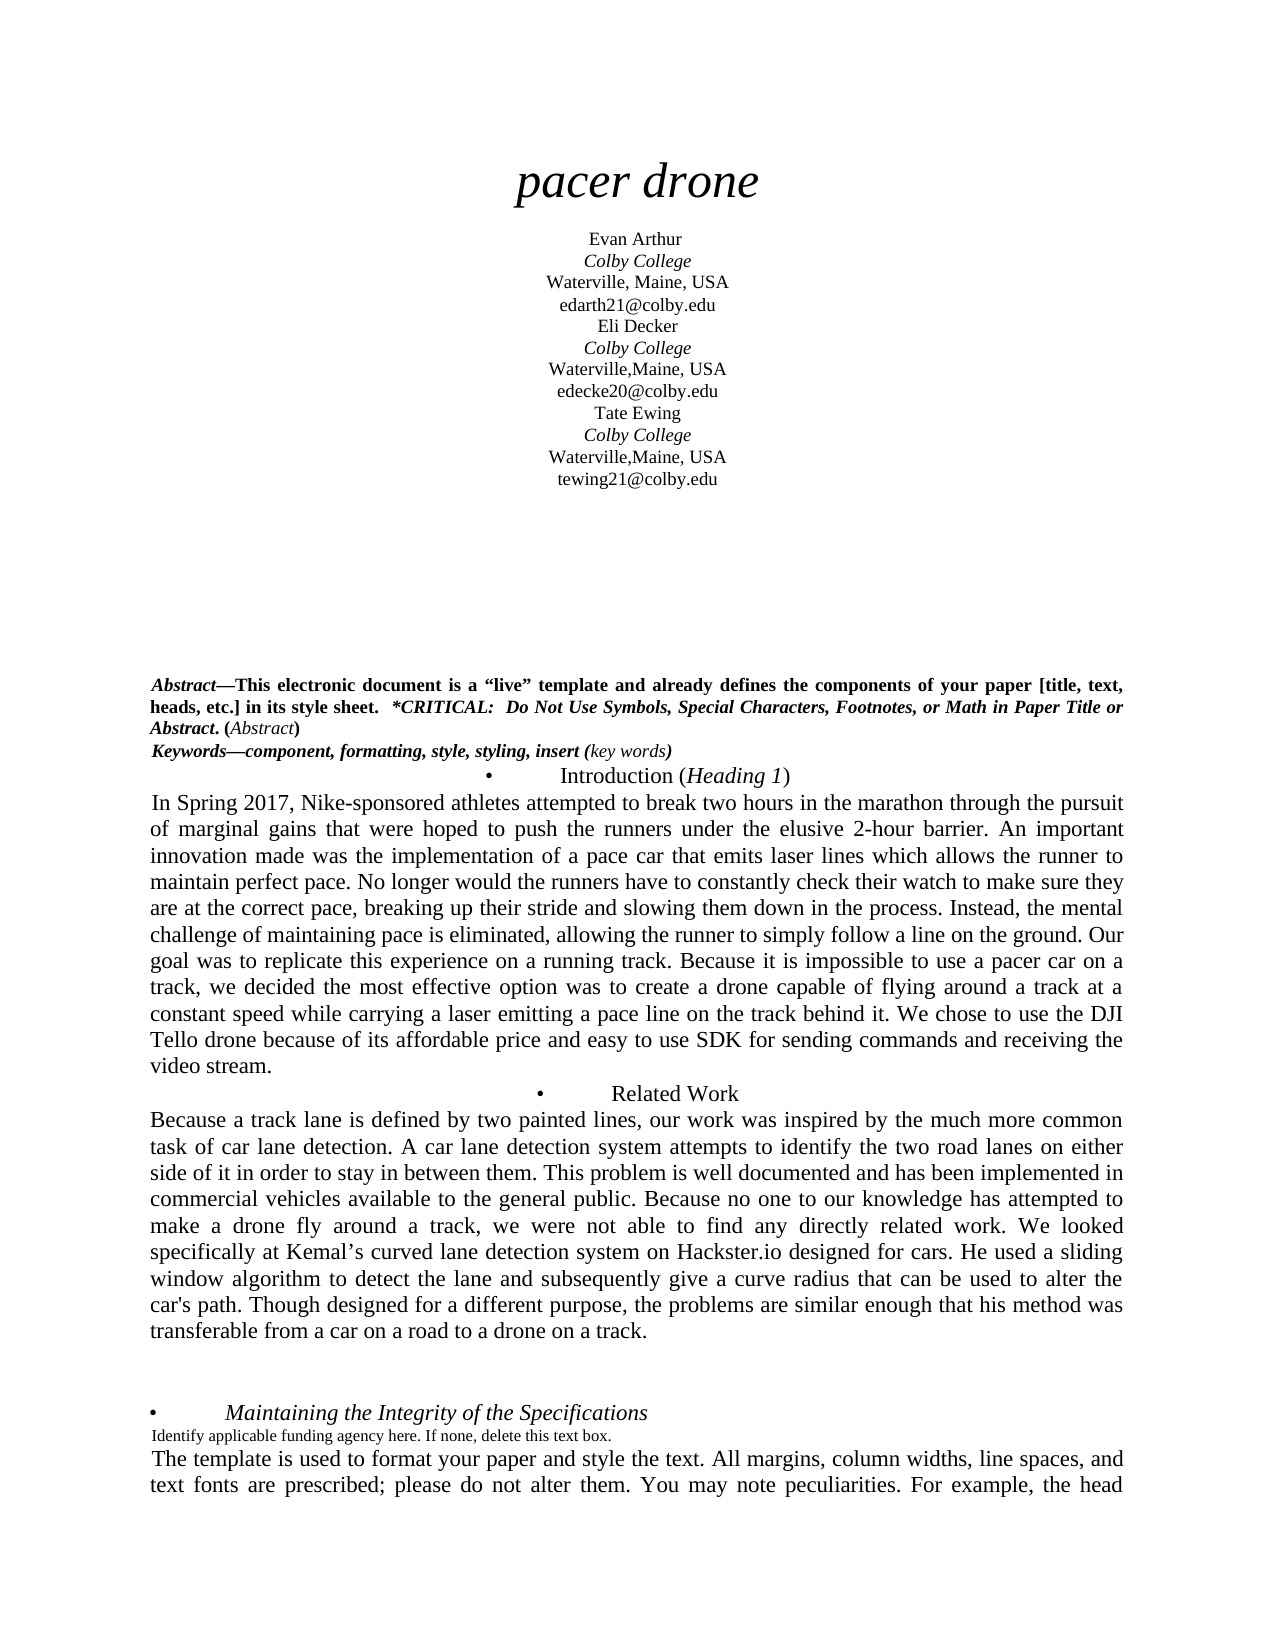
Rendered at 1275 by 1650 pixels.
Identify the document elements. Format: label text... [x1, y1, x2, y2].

text Because a track lane is defined by two painted lines, our work was inspired by the much more common task of car lane detection. A car lane detection system attempts to identify the two road lanes on either side of it in order to stay in between them. This problem is well documented and has been implemented in commercial vehicles available to the general public. Because no one to our knowledge has attempted to make a drone fly around a track, we were not able to find any directly related work. We looked specifically at Kemal’s curved lane detection system on Hackster.io designed for cars. He used a sliding window algorithm to detect the lane and subsequently give a curve radius that can be used to alter the car's path. Though designed for a different purpose, the problems are similar enough that his method was transferable from a car on a road to a drone on a track. [150, 1106, 1125, 1344]
text Evan Arthur Colby College Waterville, Maine, USA [150, 228, 1125, 293]
text Abstract—This electronic document is a “live” template and already defines the components of your paper [title, text, heads, etc.] in its style sheet. *CRITICAL: Do Not Use Symbols, Special Characters, Footnotes, or Math in Paper Title or Abstract. (Abstract) [150, 674, 1125, 739]
text edecke20@colby.edu [150, 380, 1125, 402]
text pacer drone [150, 151, 1125, 208]
text Keywords—component, formatting, style, styling, insert (key words) [150, 740, 1125, 761]
text Waterville,Maine, USA tewing21@colby.edu [150, 446, 1125, 519]
text Identify applicable funding agency here. If none, delete this text box. [150, 1426, 1125, 1445]
text edarth21@colby.edu Eli Decker Colby College Waterville,Maine, USA [150, 293, 1125, 380]
text Tate Ewing Colby College [150, 402, 1125, 445]
list Introduction (Heading 1) [150, 762, 1125, 788]
list Related Work [150, 1080, 1125, 1106]
list Maintaining the Integrity of the Specifications [148, 1399, 1125, 1426]
text In Spring 2017, Nike-sponsored athletes attempted to break two hours in the marathon through the pursuit of marginal gains that were hoped to push the runners under the elusive 2-hour barrier. An important innovation made was the implementation of a pace car that emits laser lines which allows the runner to maintain perfect pace. No longer would the runners have to constantly check their watch to make sure they are at the correct pace, breaking up their stride and slowing them down in the process. Instead, the mental challenge of maintaining pace is eliminated, allowing the runner to simply follow a line on the ground. Our goal was to replicate this experience on a running track. Because it is impossible to use a pacer car on a track, we decided the most effective option was to create a drone capable of flying around a track at a constant speed while carrying a laser emitting a pace line on the track behind it. We chose to use the DJI Tello drone because of its affordable price and easy to use SDK for sending commands and receiving the video stream. [150, 789, 1125, 1079]
